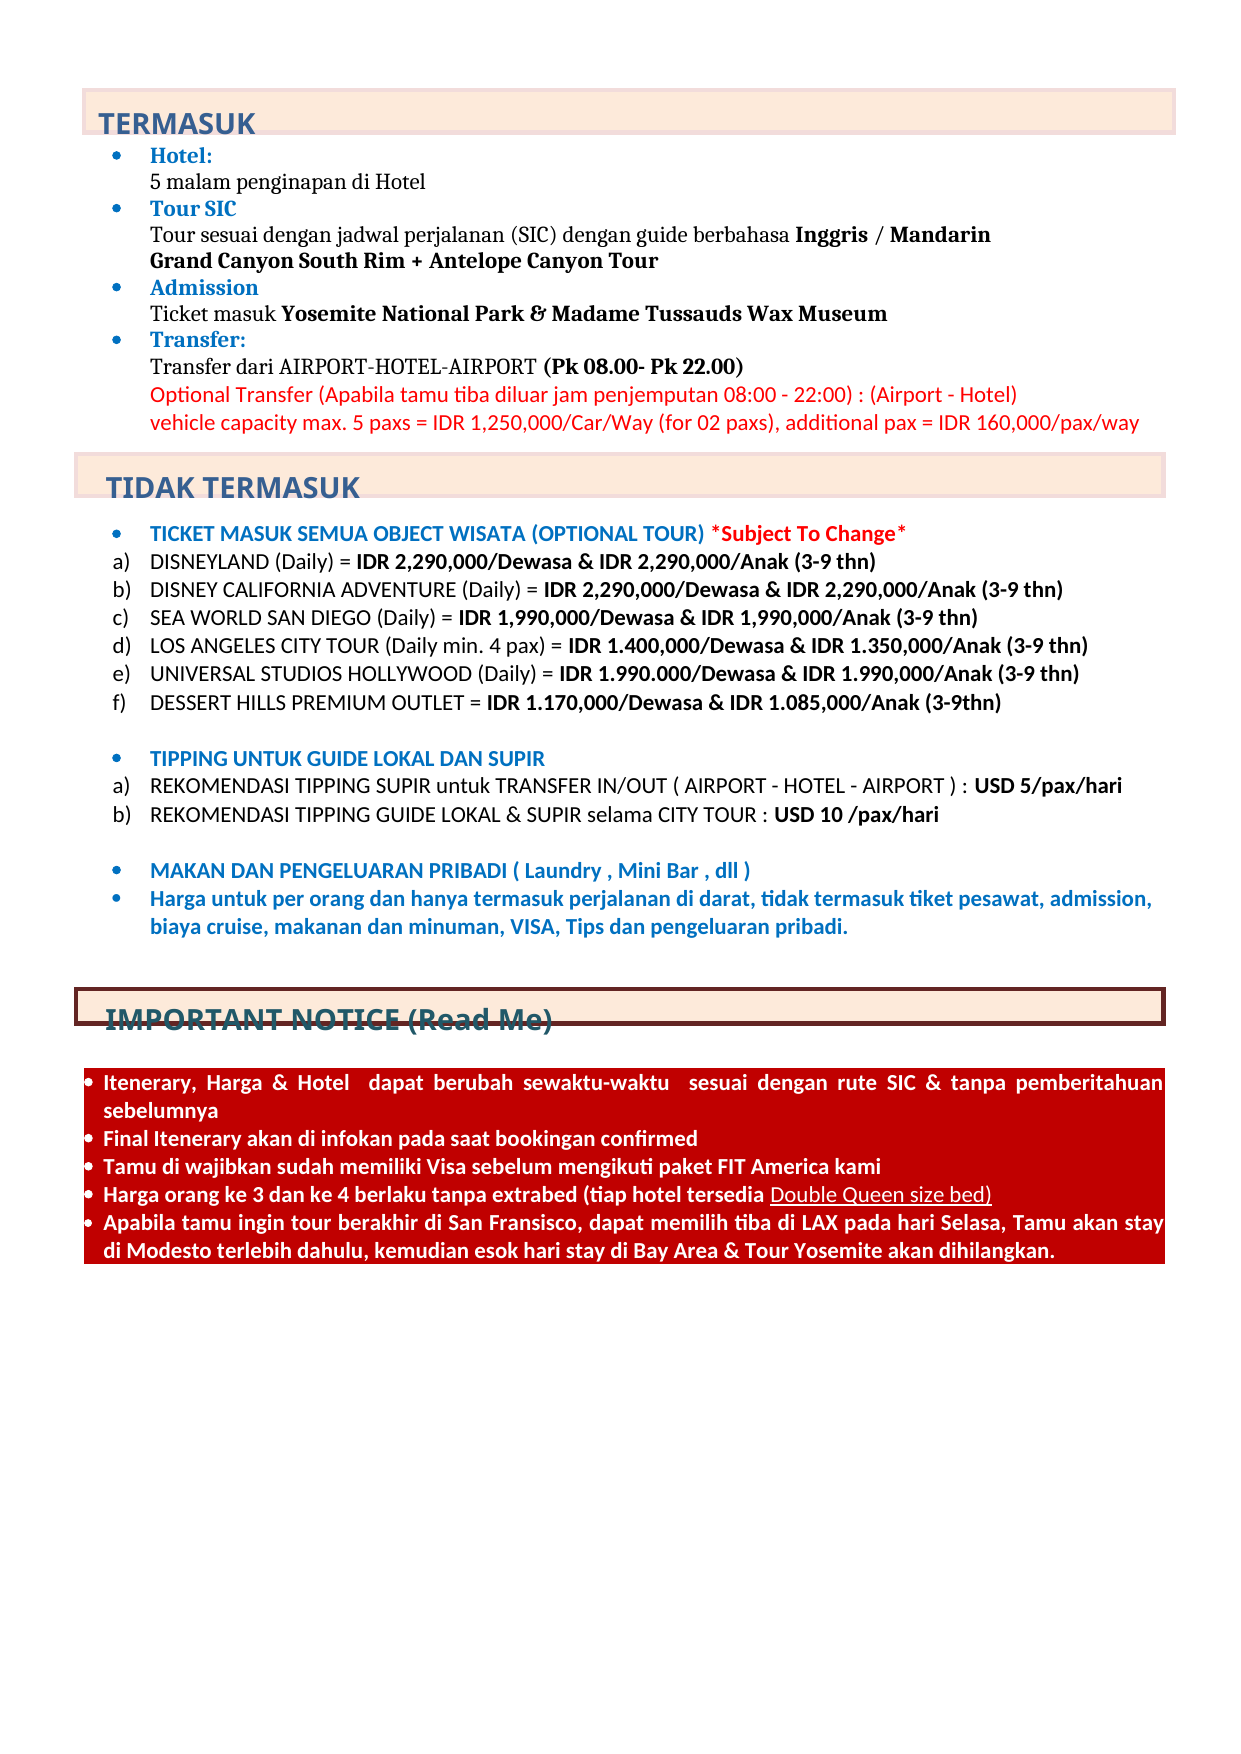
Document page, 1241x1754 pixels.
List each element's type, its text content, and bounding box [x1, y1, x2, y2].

list Grand Canyon South Rim + Antelope Canyon Tour [150, 248, 1165, 274]
list TIPPING UNTUK GUIDE LOKAL DAN SUPIR [112, 744, 1165, 772]
text Optional Transfer (Apabila tamu tiba diluar jam penjemputan 08:00 - 22:00) : (Airport - Hotel) [150, 380, 1165, 408]
list UNIVERSAL STUDIOS HOLLYWOOD (Daily) = IDR 1.990.000/Dewasa & IDR 1.990,000/Anak (3-9 thn) [112, 659, 1165, 688]
list DESSERT HILLS PREMIUM OUTLET = IDR 1.170,000/Dewasa & IDR 1.085,000/Anak (3-9thn) [112, 688, 1165, 716]
list REKOMENDASI TIPPING GUIDE LOKAL & SUPIR selama CITY TOUR : USD 10 /pax/hari [112, 800, 1165, 828]
list DISNEYLAND (Daily) = IDR 2,290,000/Dewasa & IDR 2,290,000/Anak (3-9 thn) [112, 547, 1165, 576]
list TICKET MASUK SEMUA OBJECT WISATA (OPTIONAL TOUR) *Subject To Change* [112, 519, 1165, 547]
list Transfer dari AIRPORT-HOTEL-AIRPORT (Pk 08.00- Pk 22.00) [150, 354, 1165, 380]
text IMPORTANT NOTICE (Read Me) [75, 999, 1165, 1039]
text vehicle capacity max. 5 paxs = IDR 1,250,000/Car/Way (for 02 paxs), additional pax = IDR 160,000/pax/way [150, 408, 1165, 436]
list Harga untuk per orang dan hanya termasuk perjalanan di darat, tidak termasuk tiket pesawat, admission, biaya cruise, makanan dan minuman, VISA, Tips dan pengeluaran pribadi. [112, 884, 1165, 968]
list Tour SIC [112, 196, 1165, 222]
list DISNEY CALIFORNIA ADVENTURE (Daily) = IDR 2,290,000/Dewasa & IDR 2,290,000/Anak (3-9 thn) [112, 576, 1165, 603]
list Apabila tamu ingin tour berakhir di San Fransisco, dapat memilih tiba di LAX pada hari Selasa, Tamu akan stay di Modesto terlebih dahulu, kemudian esok hari stay di Bay Area & Tour Yosemite akan dihilangkan. [84, 1208, 1165, 1264]
list Transfer: [112, 327, 1165, 354]
text TERMASUK [75, 103, 1165, 143]
list Harga orang ke 3 dan ke 4 berlaku tanpa extrabed (tiap hotel tersedia Double Queen size bed) [84, 1180, 1165, 1208]
list Ticket masuk Yosemite National Park & Madame Tussauds Wax Museum [150, 301, 1165, 327]
list Tour sesuai dengan jadwal perjalanan (SIC) dengan guide berbahasa Inggris / Mandarin [150, 222, 1165, 248]
list SEA WORLD SAN DIEGO (Daily) = IDR 1,990,000/Dewasa & IDR 1,990,000/Anak (3-9 thn) [112, 603, 1165, 632]
list REKOMENDASI TIPPING SUPIR untuk TRANSFER IN/OUT ( AIRPORT - HOTEL - AIRPORT ) : USD 5/pax/hari [112, 772, 1165, 800]
list Admission [112, 274, 1165, 301]
list 5 malam penginapan di Hotel [150, 169, 1165, 196]
list Itenerary, Harga & Hotel dapat berubah sewaktu-waktu sesuai dengan rute SIC & tanpa pemberitahuan sebelumnya [84, 1068, 1165, 1124]
list Hotel: [112, 143, 1165, 169]
list MAKAN DAN PENGELUARAN PRIBADI ( Laundry , Mini Bar , dll ) [112, 856, 1165, 884]
list Final Itenerary akan di infokan pada saat bookingan confirmed [84, 1124, 1165, 1152]
text TIDAK TERMASUK [75, 467, 1165, 507]
list Tamu di wajibkan sudah memiliki Visa sebelum mengikuti paket FIT America kami [84, 1152, 1165, 1180]
list LOS ANGELES CITY TOUR (Daily min. 4 pax) = IDR 1.400,000/Dewasa & IDR 1.350,000/Anak (3-9 thn) [112, 632, 1165, 659]
